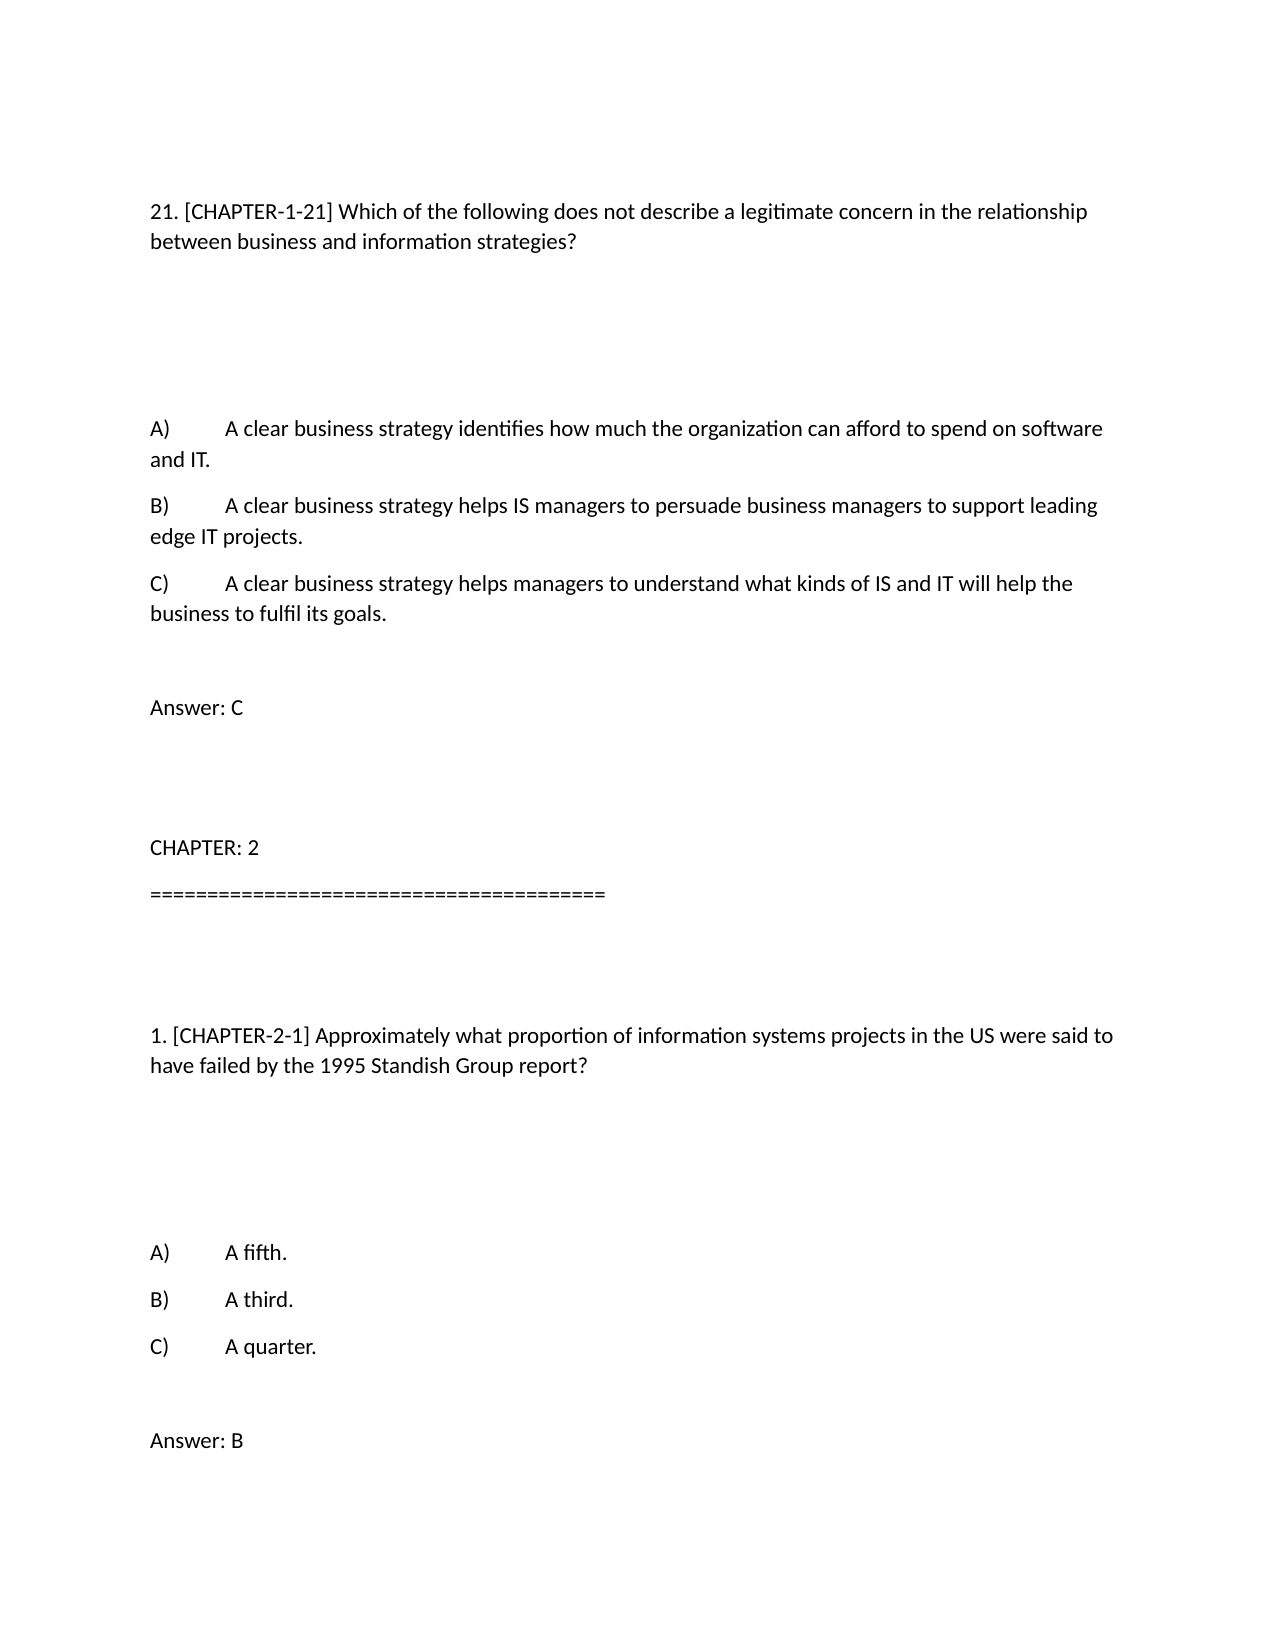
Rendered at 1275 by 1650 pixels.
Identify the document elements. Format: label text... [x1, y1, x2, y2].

text A) A clear business strategy identifies how much the organization can afford to spend on software and IT. [150, 414, 1125, 473]
text Answer: C [150, 693, 1125, 721]
text C) A clear business strategy helps managers to understand what kinds of IS and IT will help the business to fulfil its goals. [150, 569, 1125, 627]
text C) A quarter. [150, 1332, 1125, 1360]
text CHAPTER: 2 [150, 833, 1125, 861]
text B) A clear business strategy helps IS managers to persuade business managers to support leading edge IT projects. [150, 492, 1125, 550]
text B) A third. [150, 1285, 1125, 1313]
text Answer: B [150, 1426, 1125, 1454]
text A) A fifth. [150, 1238, 1125, 1267]
text 21. [CHAPTER-1-21] Which of the following does not describe a legitimate concern in the relationship between business and information strategies? [150, 197, 1125, 255]
text 1. [CHAPTER-2-1] Approximately what proportion of information systems projects in the US were said to have failed by the 1995 Standish Group report? [150, 1021, 1125, 1079]
text ======================================== [150, 880, 1125, 908]
